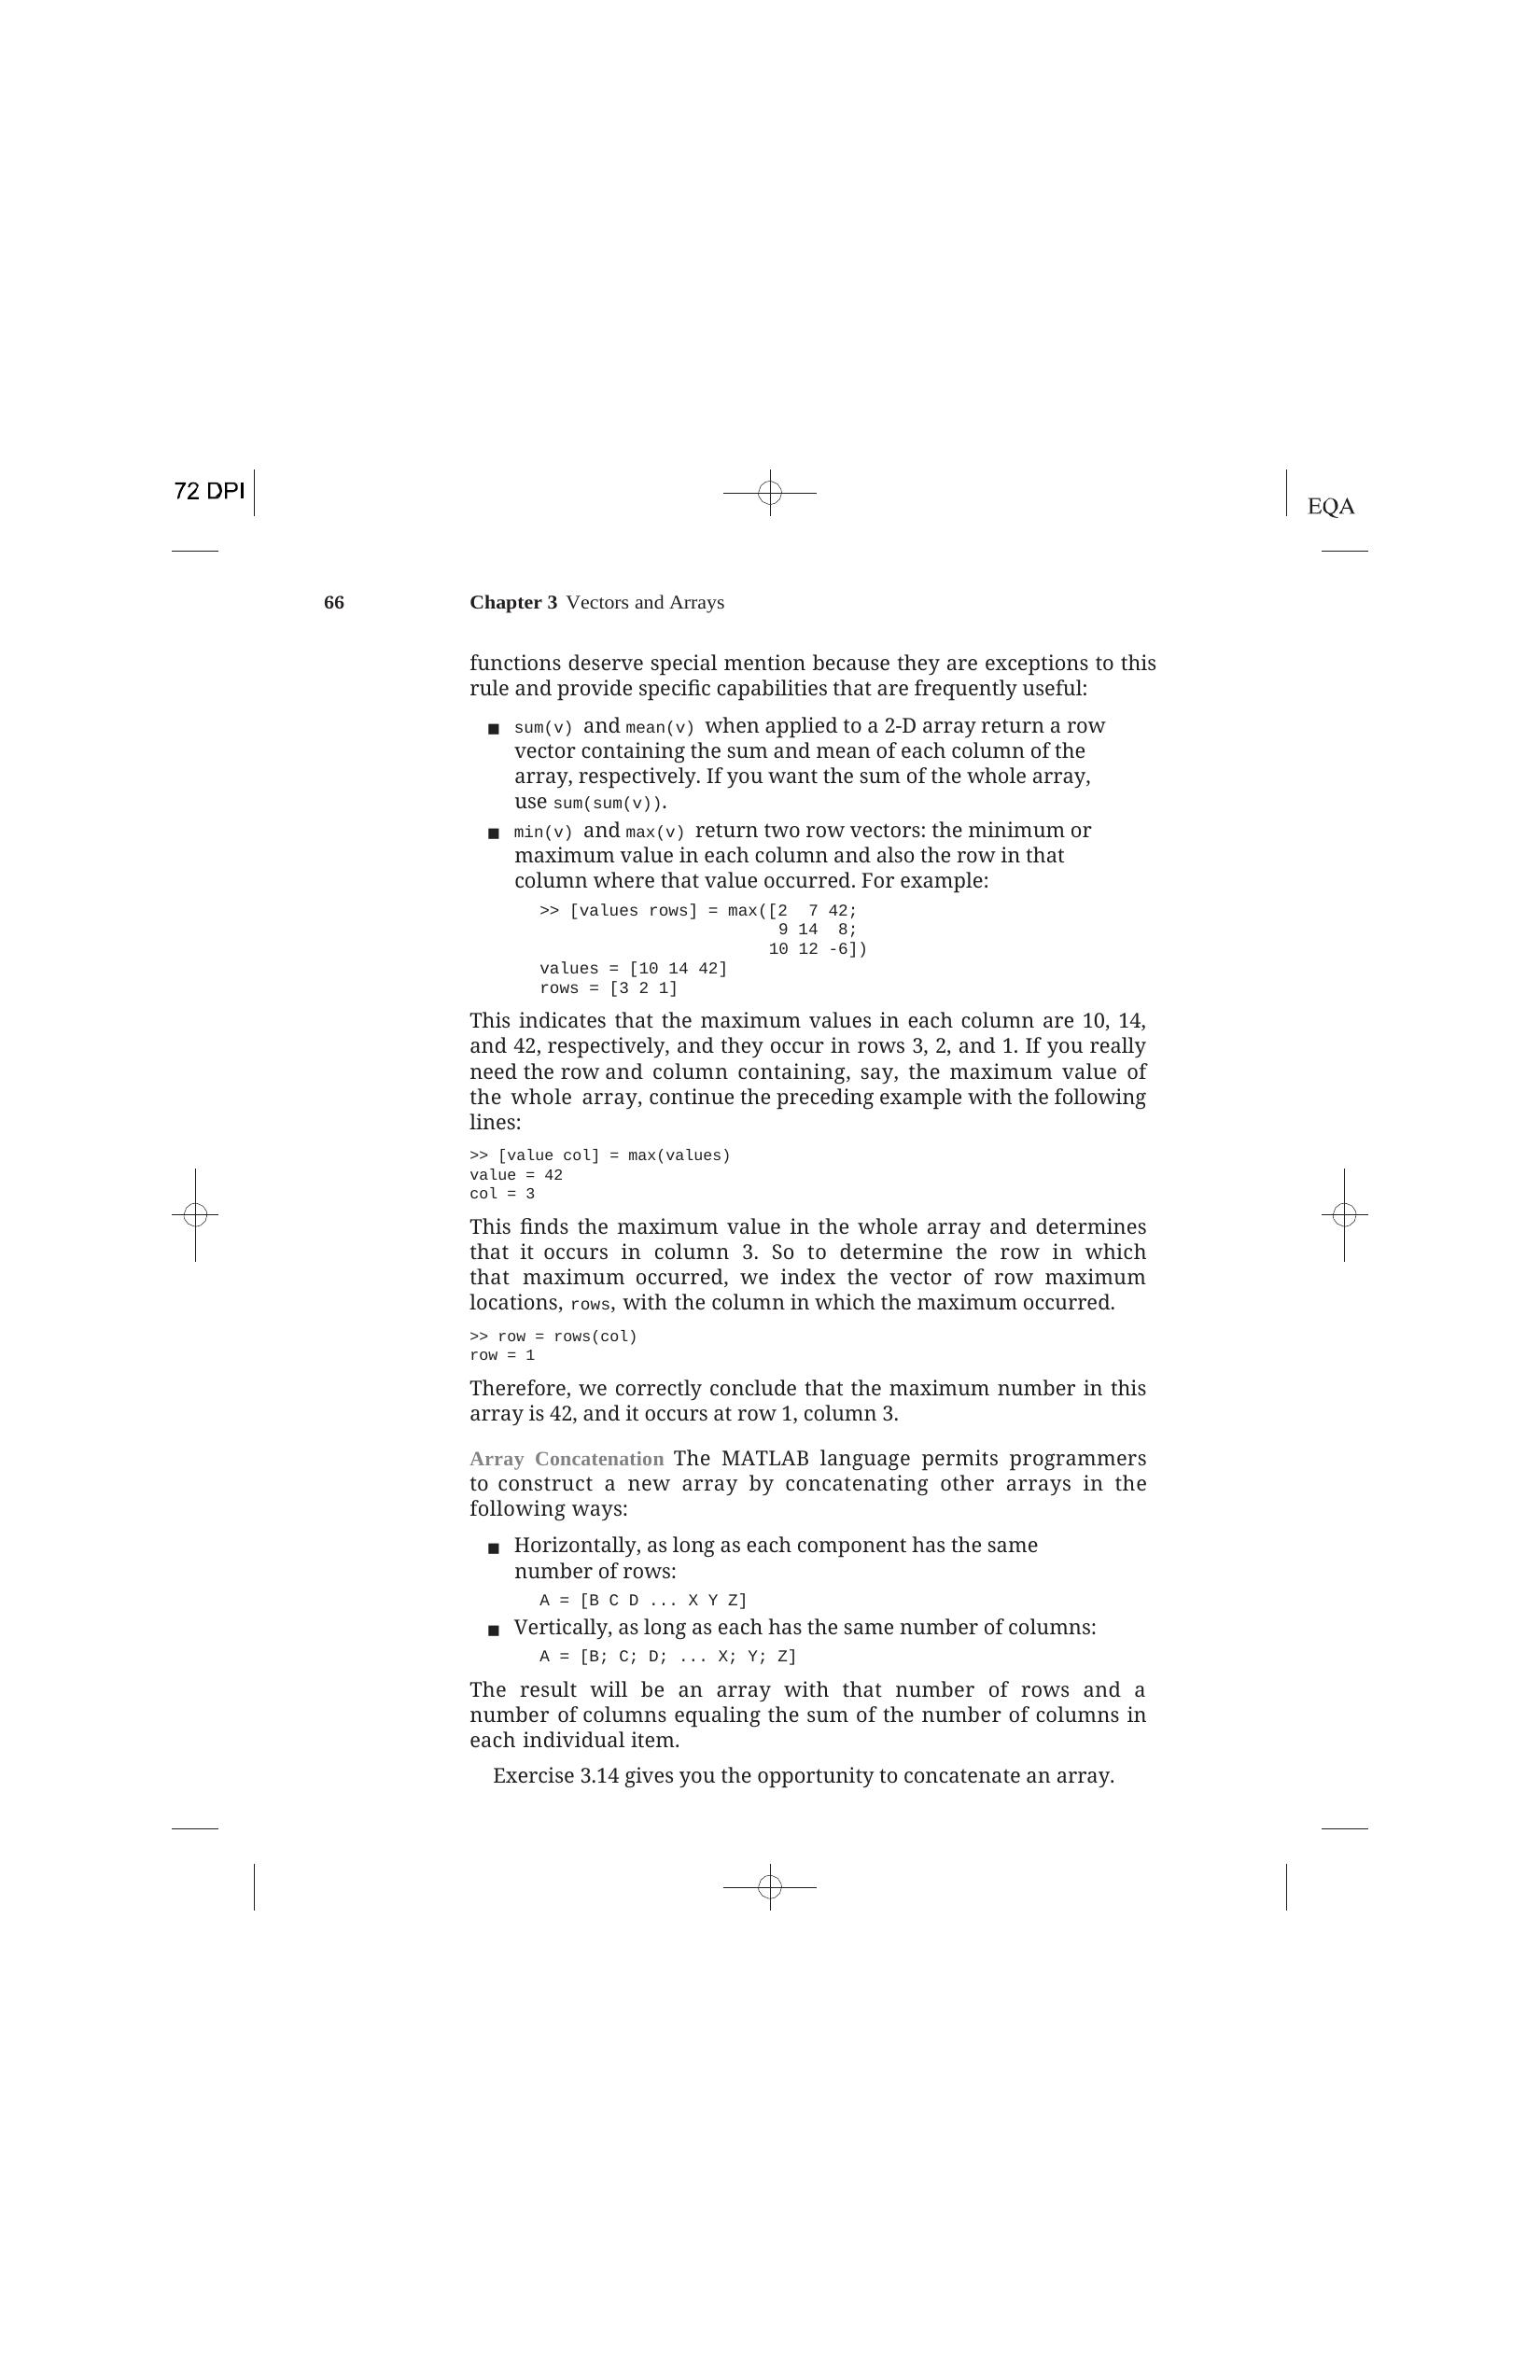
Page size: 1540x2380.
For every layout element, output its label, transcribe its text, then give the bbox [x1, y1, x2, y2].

text 10 12 -6]) [258, 941, 1379, 959]
text A = [B; C; D; ... X; Y; Z] [539, 1648, 1379, 1667]
text Therefore, we correctly conclude that the maximum number in this array is 42, and it occurs at row 1, column 3. [469, 1375, 1146, 1426]
text col = 3 [469, 1186, 535, 1204]
text values = [10 14 42] [539, 960, 1379, 979]
list Horizontally, as long as each component has the same number of rows: [487, 1533, 1101, 1583]
text The result will be an array with that number of rows and a number of columns equaling the sum of the number of columns in each individual item. [469, 1677, 1146, 1753]
text >> row = rows(col) row = 1 [469, 1328, 664, 1365]
list Vertically, as long as each has the same number of columns: [487, 1613, 1379, 1641]
text rows = [3 2 1] [539, 979, 1379, 999]
list min(v) and max(v) return two row vectors: the minimum or maximum value in each column and also the row in that column where that value occurred. For example: [487, 818, 1098, 893]
text functions deserve special mention because they are exceptions to this rule and provide specific capabilities that are frequently useful: [469, 651, 1178, 701]
text >> [value col] = max(values) value = 42 [469, 1148, 776, 1184]
text This indicates that the maximum values in each column are 10, 14, and 42, respectively, and they occur in rows 3, 2, and 1. If you really need the row and column containing, say, the maximum value of the whole array, continue the preceding example with the following lines: [469, 1008, 1147, 1135]
text Array Concatenation The MATLAB language permits programmers to construct a new array by concatenating other arrays in the following ways: [469, 1445, 1147, 1521]
text 9 14 8; [258, 921, 1379, 940]
text >> [values rows] = max([2 7 42; [539, 902, 1379, 920]
list sum(v) and mean(v) when applied to a 2-D array return a row vector containing the sum and mean of each column of the array, respectively. If you want the sum of the whole array, use sum(sum(v)). [487, 712, 1127, 814]
text A = [B C D ... X Y Z] [539, 1591, 1379, 1611]
text This finds the maximum value in the whole array and determines that it occurs in column 3. So to determine the row in which that maximum occurred, we index the vector of row maximum locations, rows, with the column in which the maximum occurred. [469, 1214, 1146, 1315]
text 66 Chapter 3 Vectors and Arrays [324, 590, 1379, 614]
text Exercise 3.14 gives you the opportunity to concatenate an array. [493, 1761, 1379, 1789]
